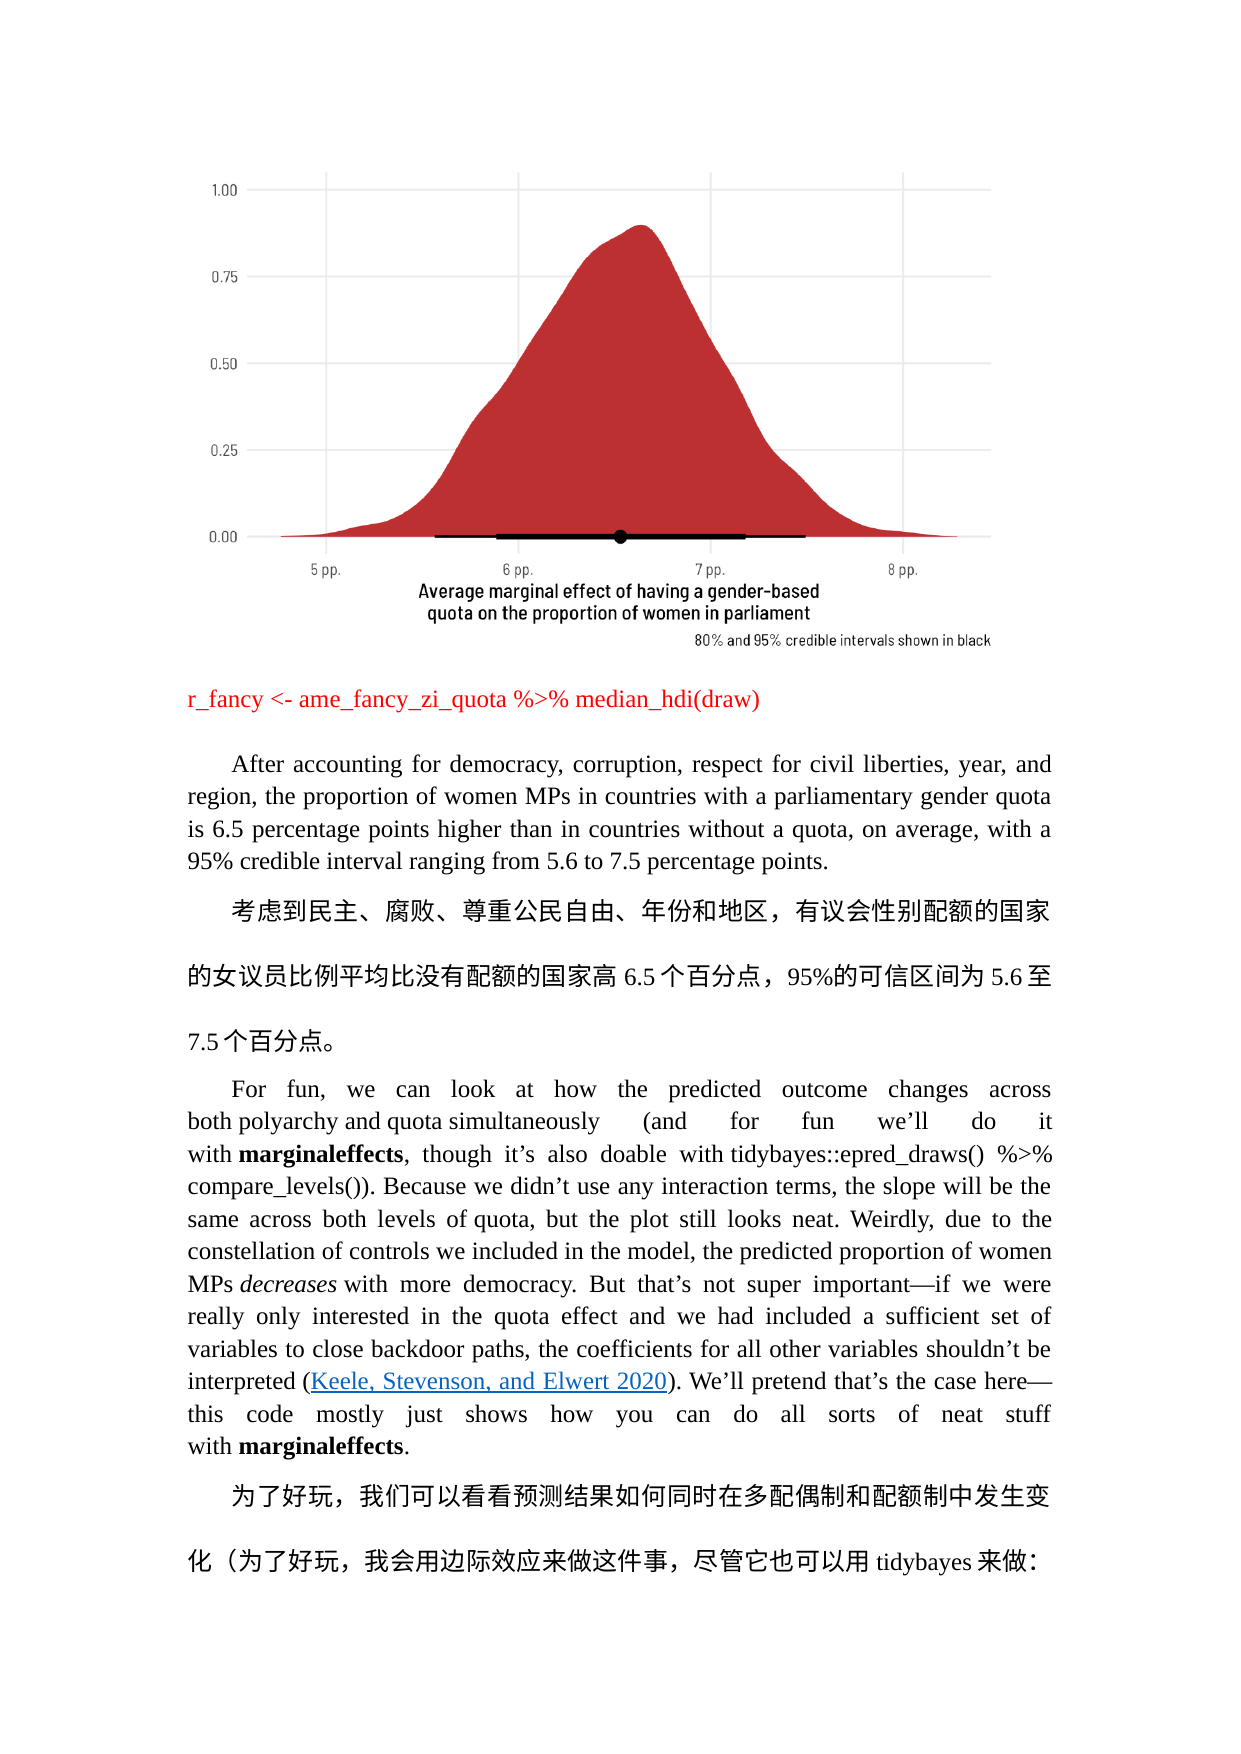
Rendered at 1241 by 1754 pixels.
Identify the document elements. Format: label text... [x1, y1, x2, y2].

text 考虑到民主、腐败、尊重公民自由、年份和地区，有议会性别配额的国家的女议员比例平均比没有配额的国家高6.5个百分点，95%的可信区间为5.6至7.5个百分点。 [187, 877, 1053, 1072]
text r_fancy <- ame_fancy_zi_quota %>% median_hdi(draw) [187, 682, 1053, 714]
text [187, 1462, 1053, 1592]
picture [187, 162, 1019, 661]
text After accounting for democracy, corruption, respect for civil liberties, year, and region, the proportion of women MPs in countries with a parliamentary gender quota is 6.5 percentage points higher than in countries without a quota, on average, with a 95% credible interval ranging from 5.6 to 7.5 percentage points. [187, 747, 1053, 877]
text For fun, we can look at how the predicted outcome changes across both polyarchy and quota simultaneously (and for fun we’ll do it with marginaleffects, though it’s also doable with tidybayes::epred_draws() %>% compare_levels()). Because we didn’t use any interaction terms, the slope will be the same across both levels of quota, but the plot still looks neat. Weirdly, due to the constellation of controls we included in the model, the predicted proportion of women MPs decreases with more democracy. But that’s not super important—if we were really only interested in the quota effect and we had included a sufficient set of variables to close backdoor paths, the coefficients for all other variables shouldn’t be interpreted (Keele, Stevenson, and Elwert 2020). We’ll pretend that’s the case here—this code mostly just shows how you can do all sorts of neat stuff with marginaleffects. [187, 1072, 1053, 1462]
